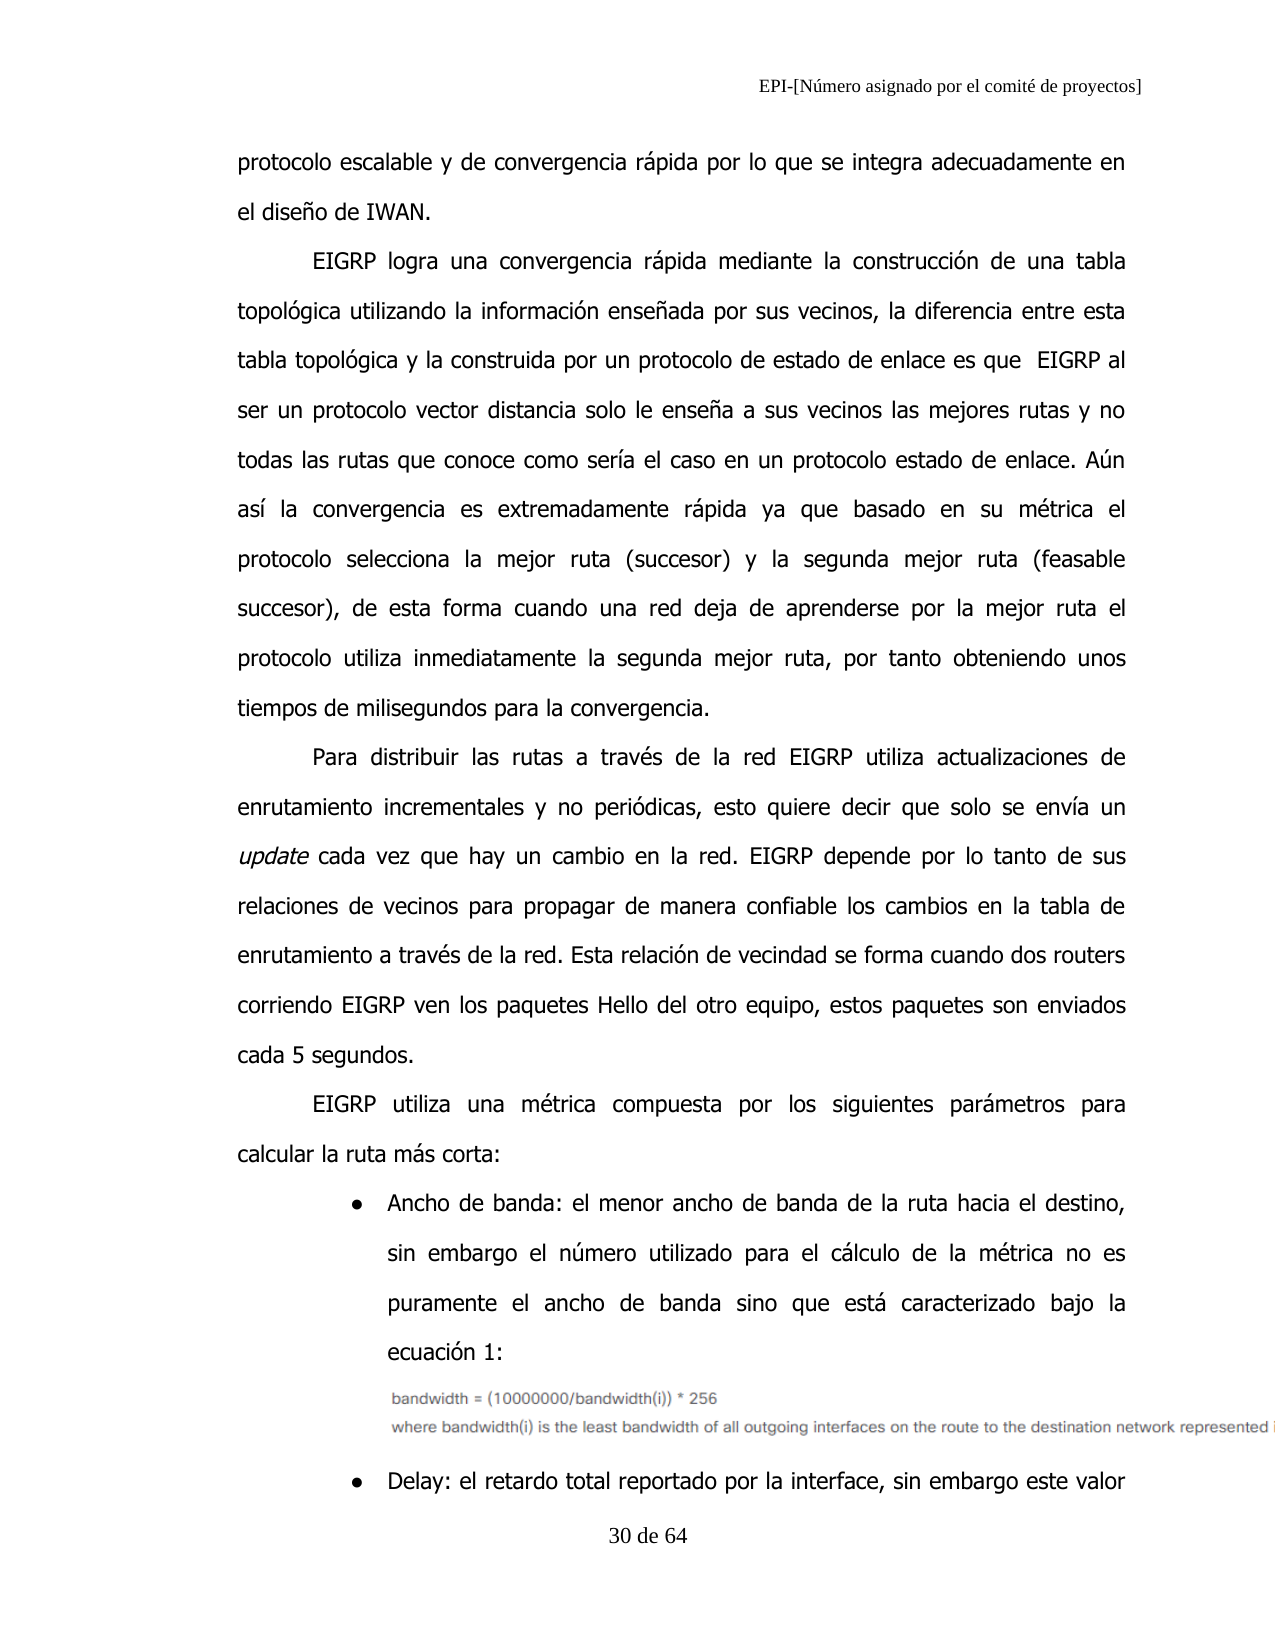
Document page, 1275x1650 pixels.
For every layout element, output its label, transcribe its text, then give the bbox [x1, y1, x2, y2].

text EIGRP logra una convergencia rápida mediante la construcción de una tabla topológica utilizando la información enseñada por sus vecinos, la diferencia entre esta tabla topológica y la construida por un protocolo de estado de enlace es que EIGRP al ser un protocolo vector distancia solo le enseña a sus vecinos las mejores rutas y no todas las rutas que conoce como sería el caso en un protocolo estado de enlace. Aún así la convergencia es extremadamente rápida ya que basado en su métrica el protocolo selecciona la mejor ruta (succesor) y la segunda mejor ruta (feasable succesor), de esta forma cuando una red deja de aprenderse por la mejor ruta el protocolo utiliza inmediatamente la segunda mejor ruta, por tanto obteniendo unos tiempos de milisegundos para la convergencia. [237, 247, 1127, 721]
list Ancho de banda: el menor ancho de banda de la ruta hacia el destino, sin embargo el número utilizado para el cálculo de la métrica no es puramente el ancho de banda sino que está caracterizado bajo la ecuación 1: [350, 1189, 1127, 1365]
picture [387, 1387, 1275, 1446]
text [237, 148, 1127, 225]
text Para distribuir las rutas a través de la red EIGRP utiliza actualizaciones de enrutamiento incrementales y no periódicas, esto quiere decir que solo se envía un update cada vez que hay un cambio en la red. EIGRP depende por lo tanto de sus relaciones de vecinos para propagar de manera confiable los cambios en la tabla de enrutamiento a través de la red. Esta relación de vecindad se forma cuando dos routers corriendo EIGRP ven los paquetes Hello del otro equipo, estos paquetes son enviados cada 5 segundos. [237, 743, 1127, 1068]
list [350, 1466, 1127, 1494]
text EIGRP utiliza una métrica compuesta por los siguientes parámetros para calcular la ruta más corta: [237, 1090, 1127, 1167]
